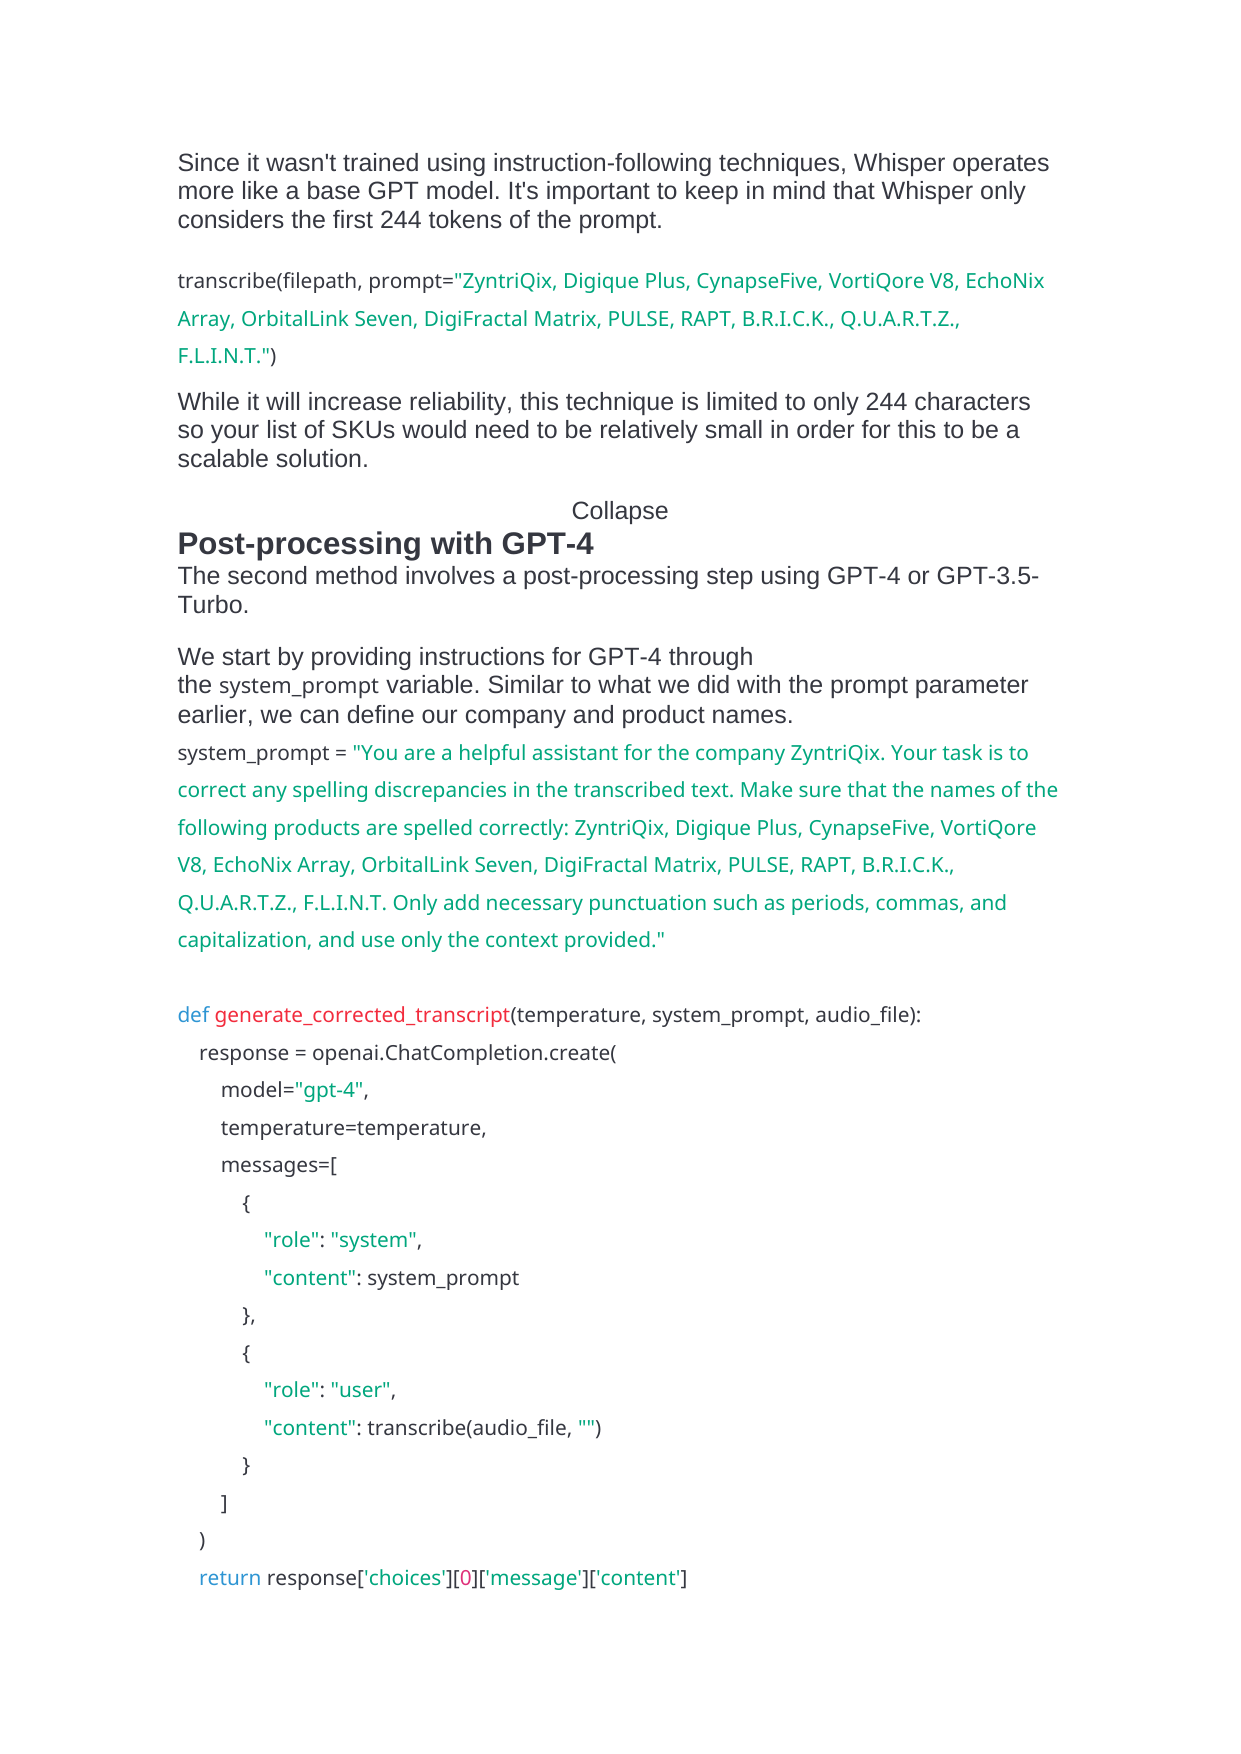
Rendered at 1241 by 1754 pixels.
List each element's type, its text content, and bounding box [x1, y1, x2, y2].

text transcribe(filepath, prompt="ZyntriQix, Digique Plus, CynapseFive, VortiQore V8, EchoNix Array, OrbitalLink Seven, DigiFractal Matrix, PULSE, RAPT, B.R.I.C.K., Q.U.A.R.T.Z., F.L.I.N.T.") [177, 257, 1063, 370]
text model="gpt-4", [177, 1067, 1063, 1104]
text "content": transcribe(audio_file, "") [177, 1404, 1063, 1442]
text "role": "user", [177, 1367, 1063, 1404]
text We start by providing instructions for GPT-4 through the system_prompt variable. Similar to what we did with the prompt parameter earlier, we can define our company and product names. [177, 642, 1063, 729]
text ] [177, 1479, 1063, 1517]
text ) [177, 1517, 1063, 1554]
text temperature=temperature, [177, 1104, 1063, 1142]
text { [177, 1329, 1063, 1367]
text { [177, 1179, 1063, 1217]
text def generate_corrected_transcript(temperature, system_prompt, audio_file): [177, 992, 1063, 1029]
text The second method involves a post-processing step using GPT-4 or GPT-3.5-Turbo. [177, 561, 1063, 618]
text system_prompt = "You are a helpful assistant for the company ZyntriQix. Your task is to correct any spelling discrepancies in the transcribed text. Make sure that the names of the following products are spelled correctly: ZyntriQix, Digique Plus, CynapseFive, VortiQore V8, EchoNix Array, OrbitalLink Seven, DigiFractal Matrix, PULSE, RAPT, B.R.I.C.K., Q.U.A.R.T.Z., F.L.I.N.T. Only add necessary punctuation such as periods, commas, and capitalization, and use only the context provided." [177, 729, 1063, 954]
text return response['choices'][0]['message']['content'] [177, 1554, 1063, 1592]
text Post-processing with GPT-4 [177, 525, 1063, 561]
text Collapse‍ [177, 496, 1063, 525]
text "role": "system", [177, 1217, 1063, 1254]
text Since it wasn't trained using instruction-following techniques, Whisper operates more like a base GPT model. It's important to keep in mind that Whisper only considers the first 244 tokens of the prompt. [177, 148, 1063, 234]
text messages=[ [177, 1142, 1063, 1179]
text response = openai.ChatCompletion.create( [177, 1029, 1063, 1067]
text "content": system_prompt [177, 1254, 1063, 1292]
text While it will increase reliability, this technique is limited to only 244 characters so your list of SKUs would need to be relatively small in order for this to be a scalable solution. [177, 386, 1063, 473]
text }, [177, 1292, 1063, 1329]
text } [177, 1442, 1063, 1479]
